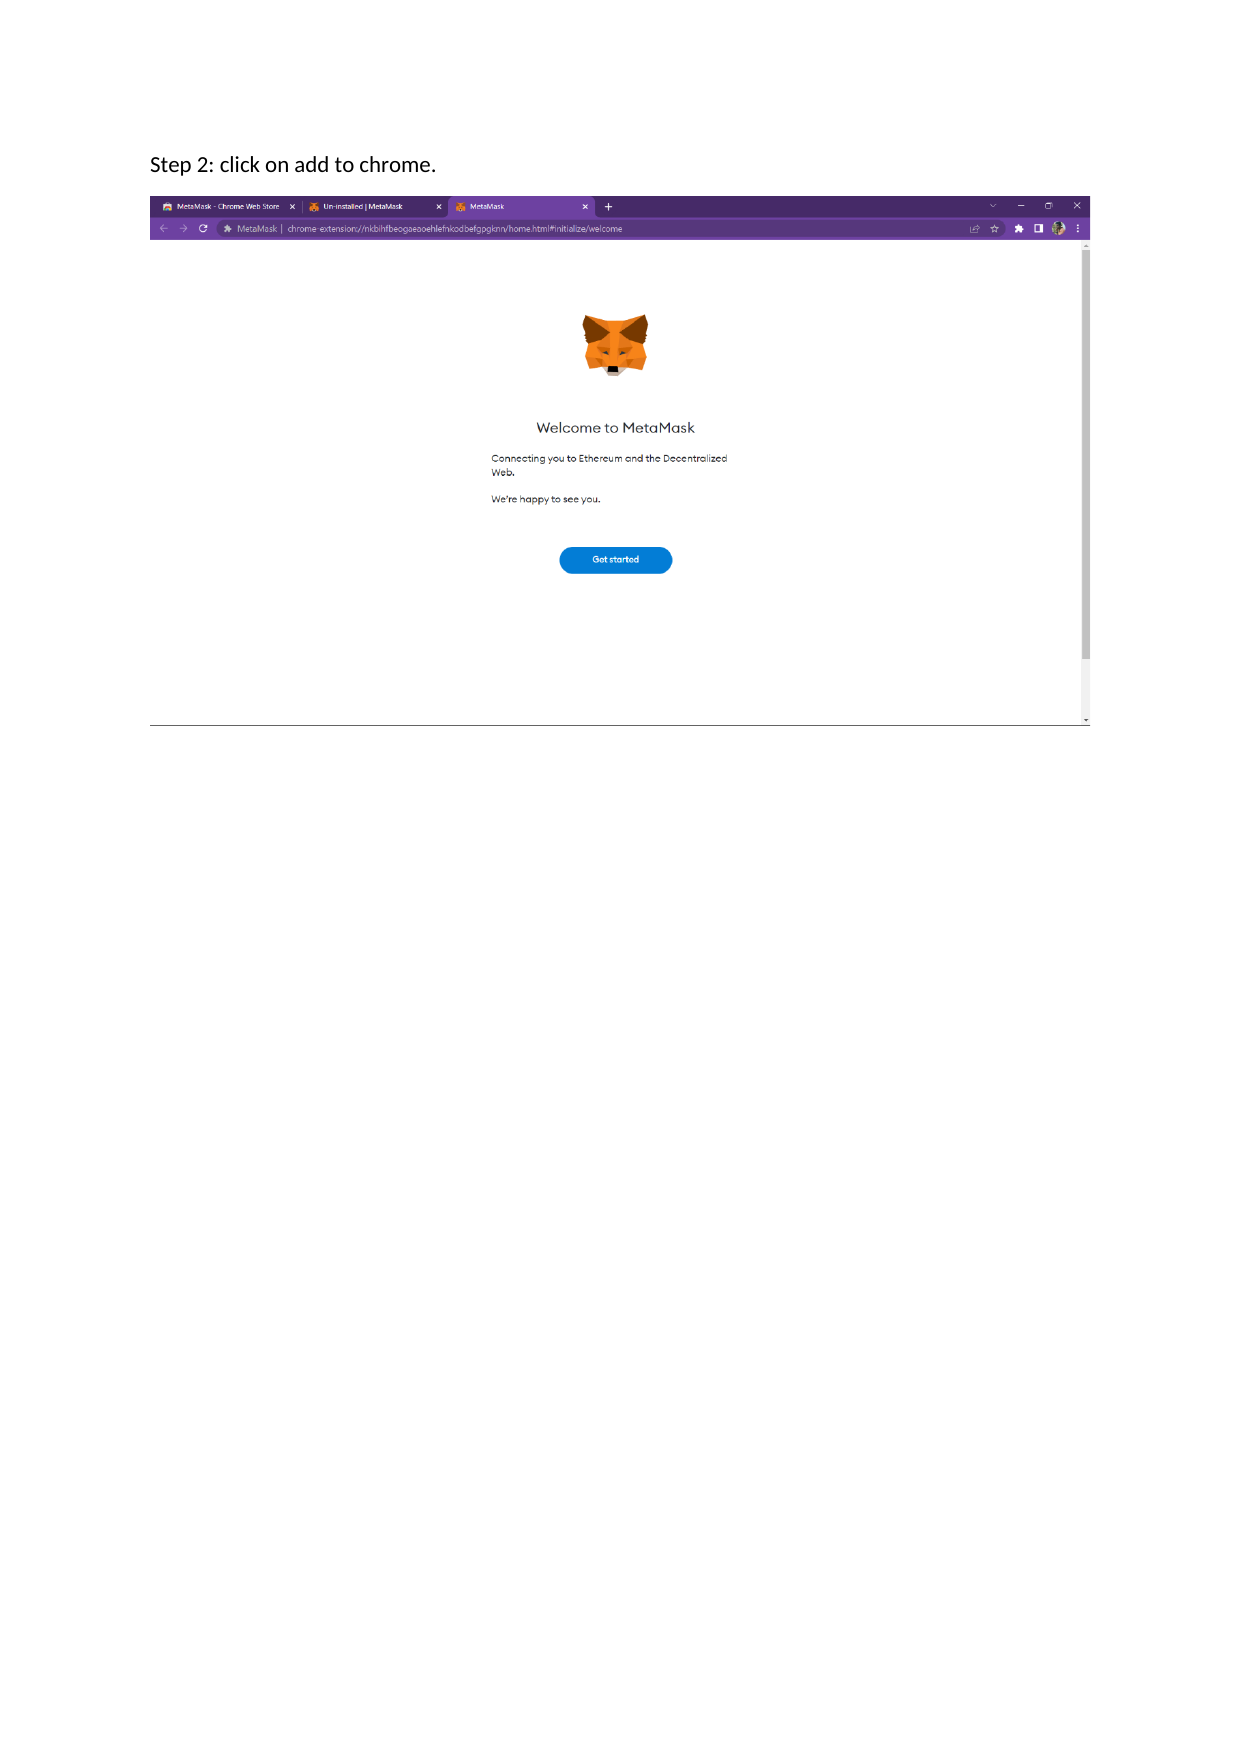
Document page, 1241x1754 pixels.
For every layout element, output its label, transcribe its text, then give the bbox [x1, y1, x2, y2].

picture [150, 196, 1091, 726]
text Step 2: click on add to chrome. [150, 150, 1090, 178]
